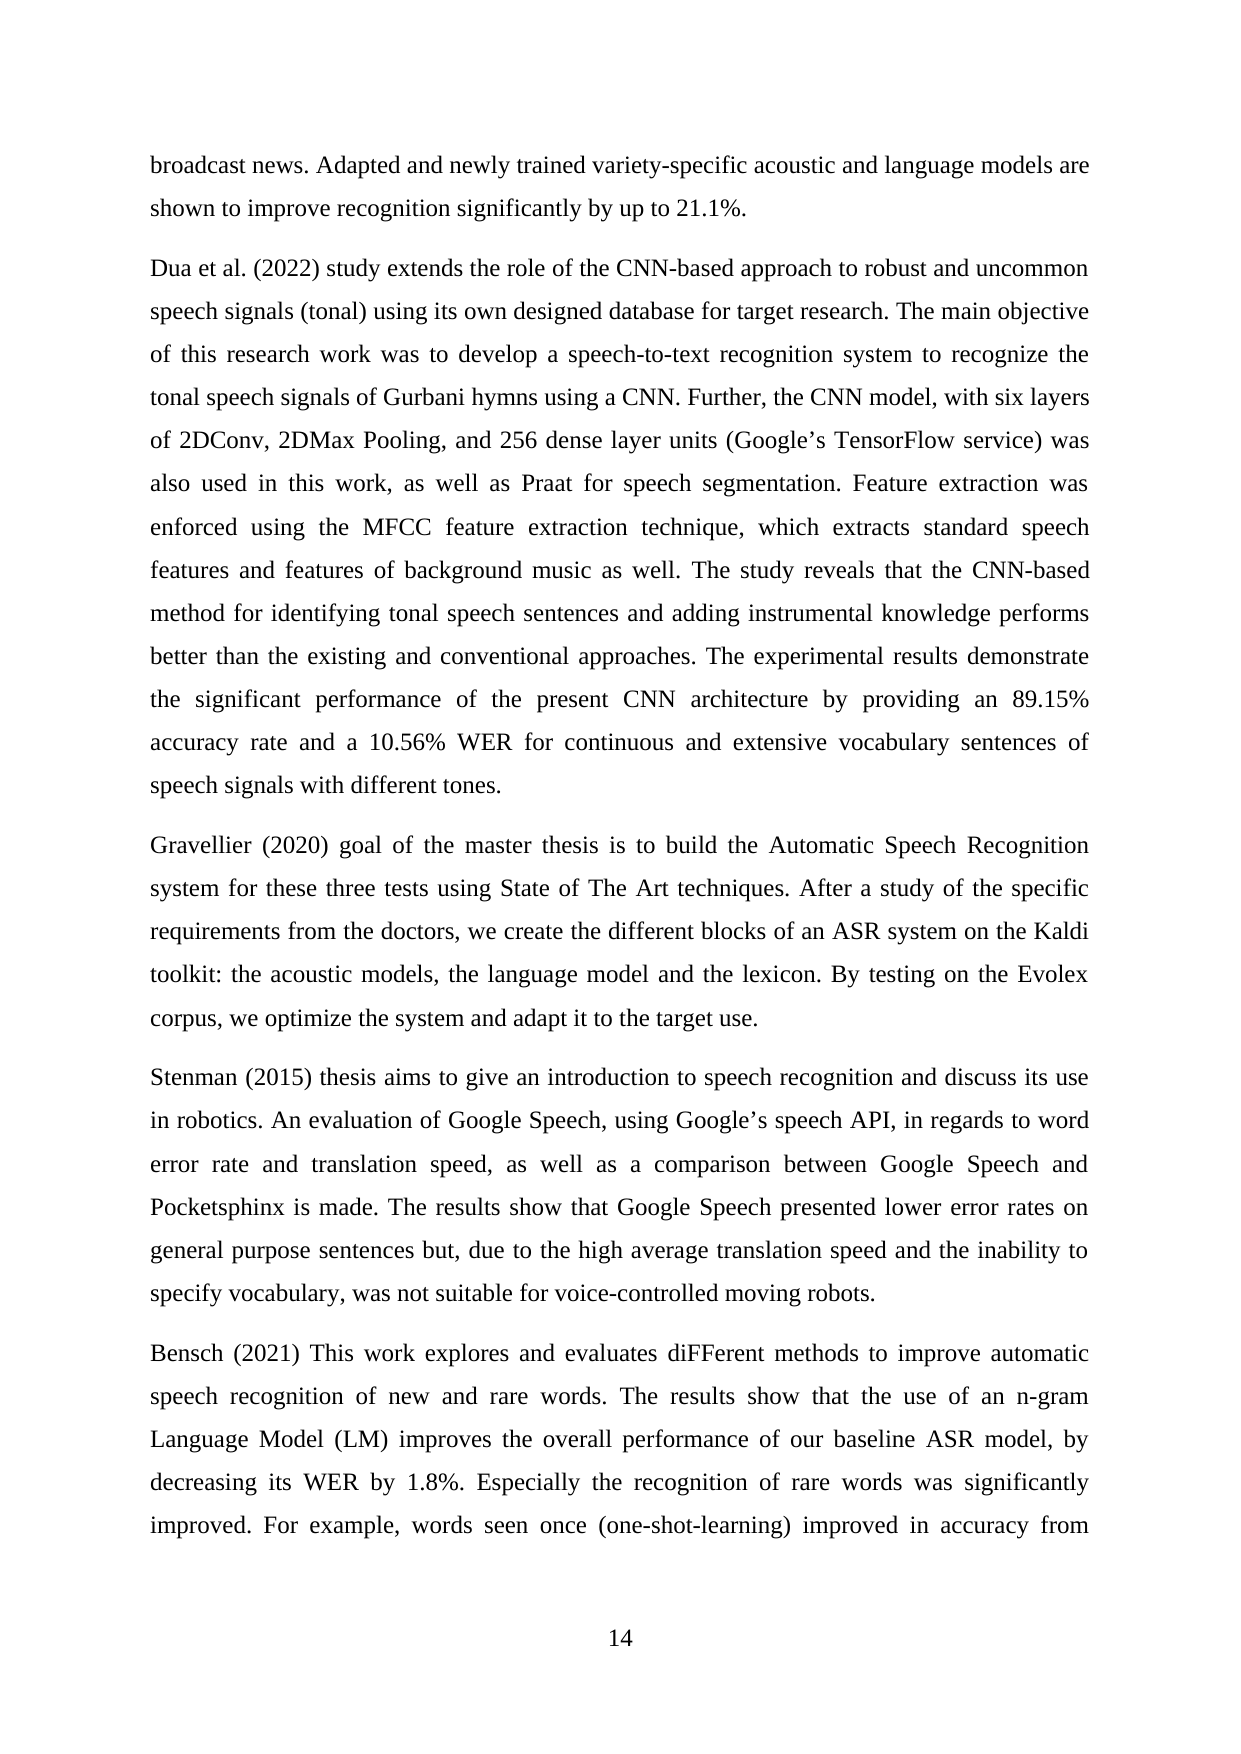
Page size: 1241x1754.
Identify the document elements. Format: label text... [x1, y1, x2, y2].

text Stenman (2015) thesis aims to give an introduction to speech recognition and discuss its use in robotics. An evaluation of Google Speech, using Google’s speech API, in regards to word error rate and translation speed, as well as a comparison between Google Speech and Pocketsphinx is made. The results show that Google Speech presented lower error rates on general purpose sentences but, due to the high average translation speed and the inability to specify vocabulary, was not suitable for voice-controlled moving robots. [150, 1062, 1090, 1307]
text Dua et al. (2022) study extends the role of the CNN-based approach to robust and uncommon speech signals (tonal) using its own designed database for target research. The main objective of this research work was to develop a speech-to-text recognition system to recognize the tonal speech signals of Gurbani hymns using a CNN. Further, the CNN model, with six layers of 2DConv, 2DMax Pooling, and 256 dense layer units (Google’s TensorFlow service) was also used in this work, as well as Praat for speech segmentation. Feature extraction was enforced using the MFCC feature extraction technique, which extracts standard speech features and features of background music as well. The study reveals that the CNN-based method for identifying tonal speech sentences and adding instrumental knowledge performs better than the existing and conventional approaches. The experimental results demonstrate the significant performance of the present CNN architecture by providing an 89.15% accuracy rate and a 10.56% WER for continuous and extensive vocabulary sentences of speech signals with different tones. [150, 253, 1090, 799]
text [150, 150, 1090, 222]
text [150, 1338, 1090, 1539]
text Gravellier (2020) goal of the master thesis is to build the Automatic Speech Recognition system for these three tests using State of The Art techniques. After a study of the specific requirements from the doctors, we create the different blocks of an ASR system on the Kaldi toolkit: the acoustic models, the language model and the lexicon. By testing on the Evolex corpus, we optimize the system and adapt it to the target use. [150, 830, 1090, 1031]
